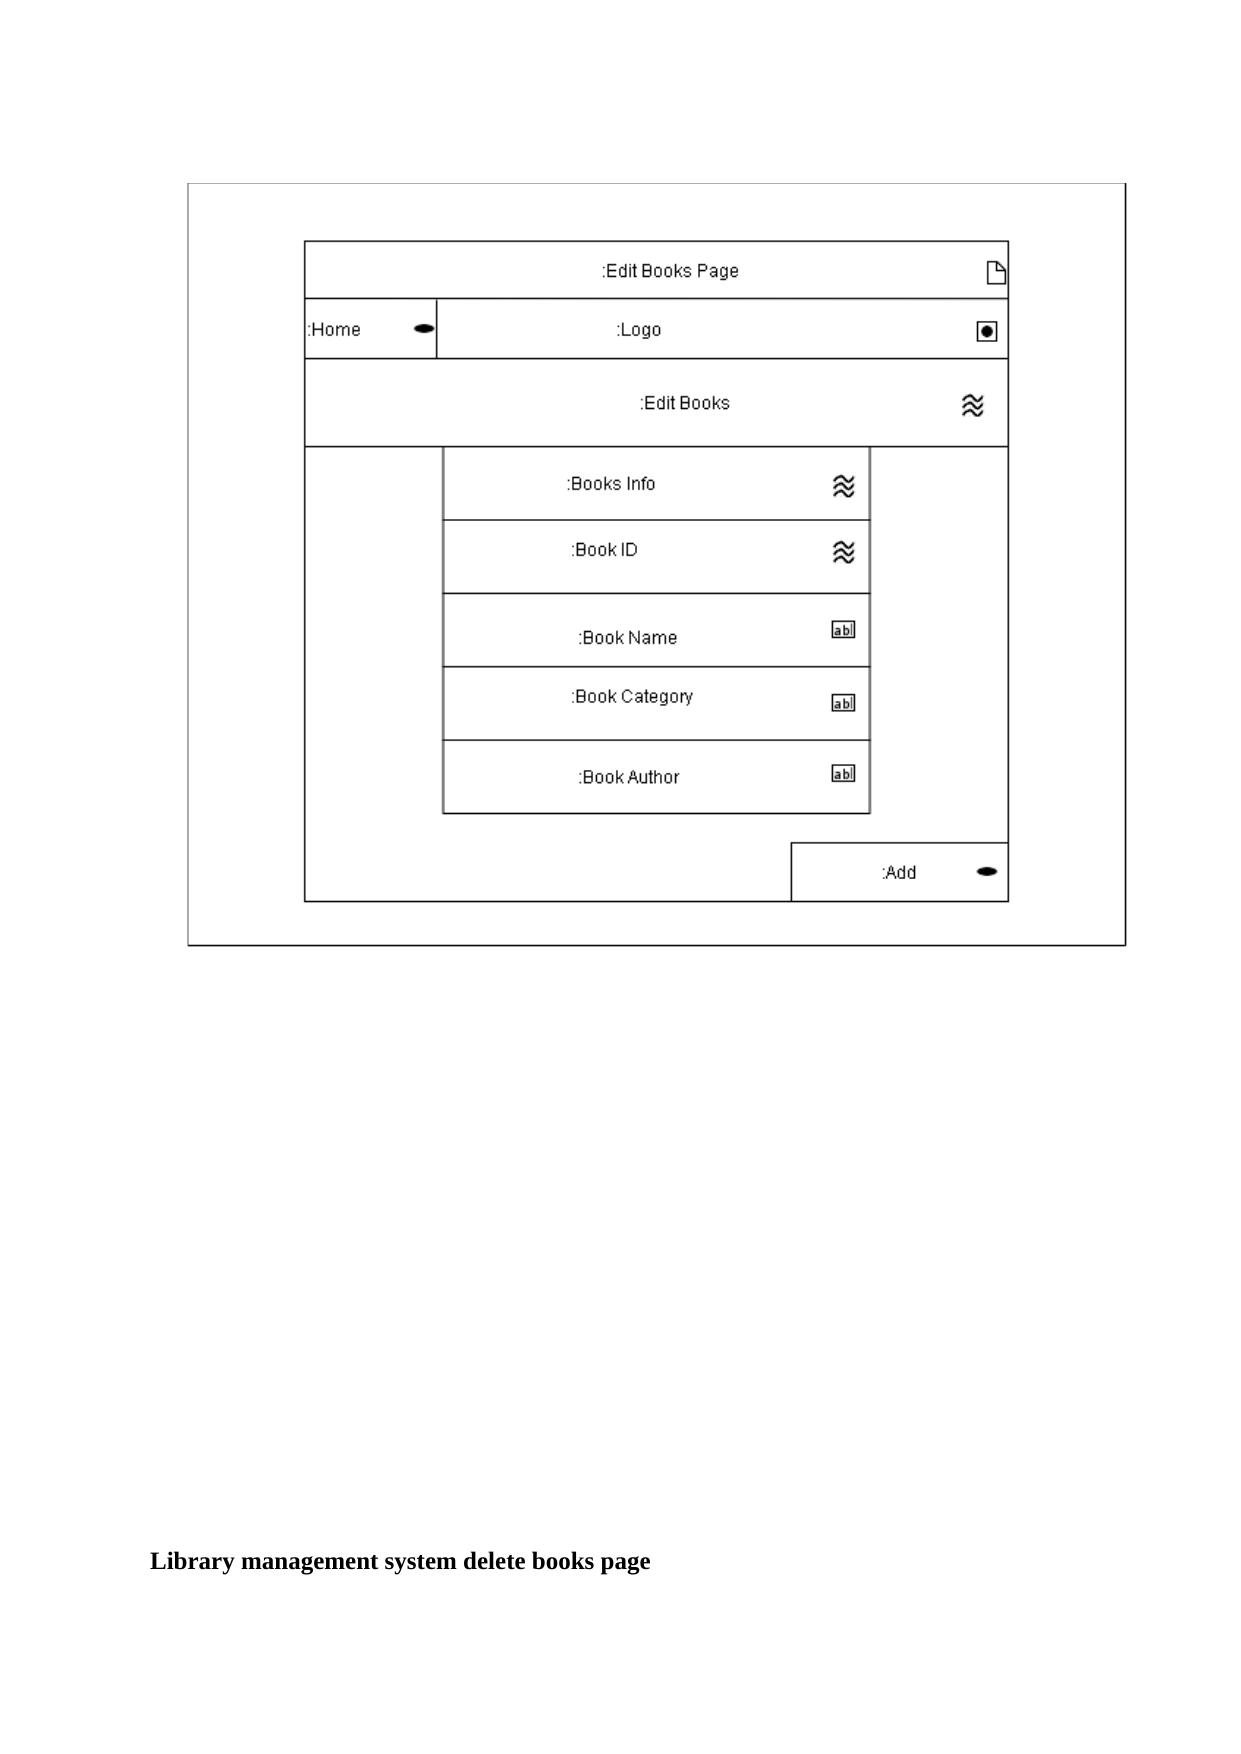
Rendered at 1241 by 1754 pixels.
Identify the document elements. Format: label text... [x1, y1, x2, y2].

picture [187, 183, 1128, 948]
text Library management system delete books page [150, 1546, 1090, 1574]
